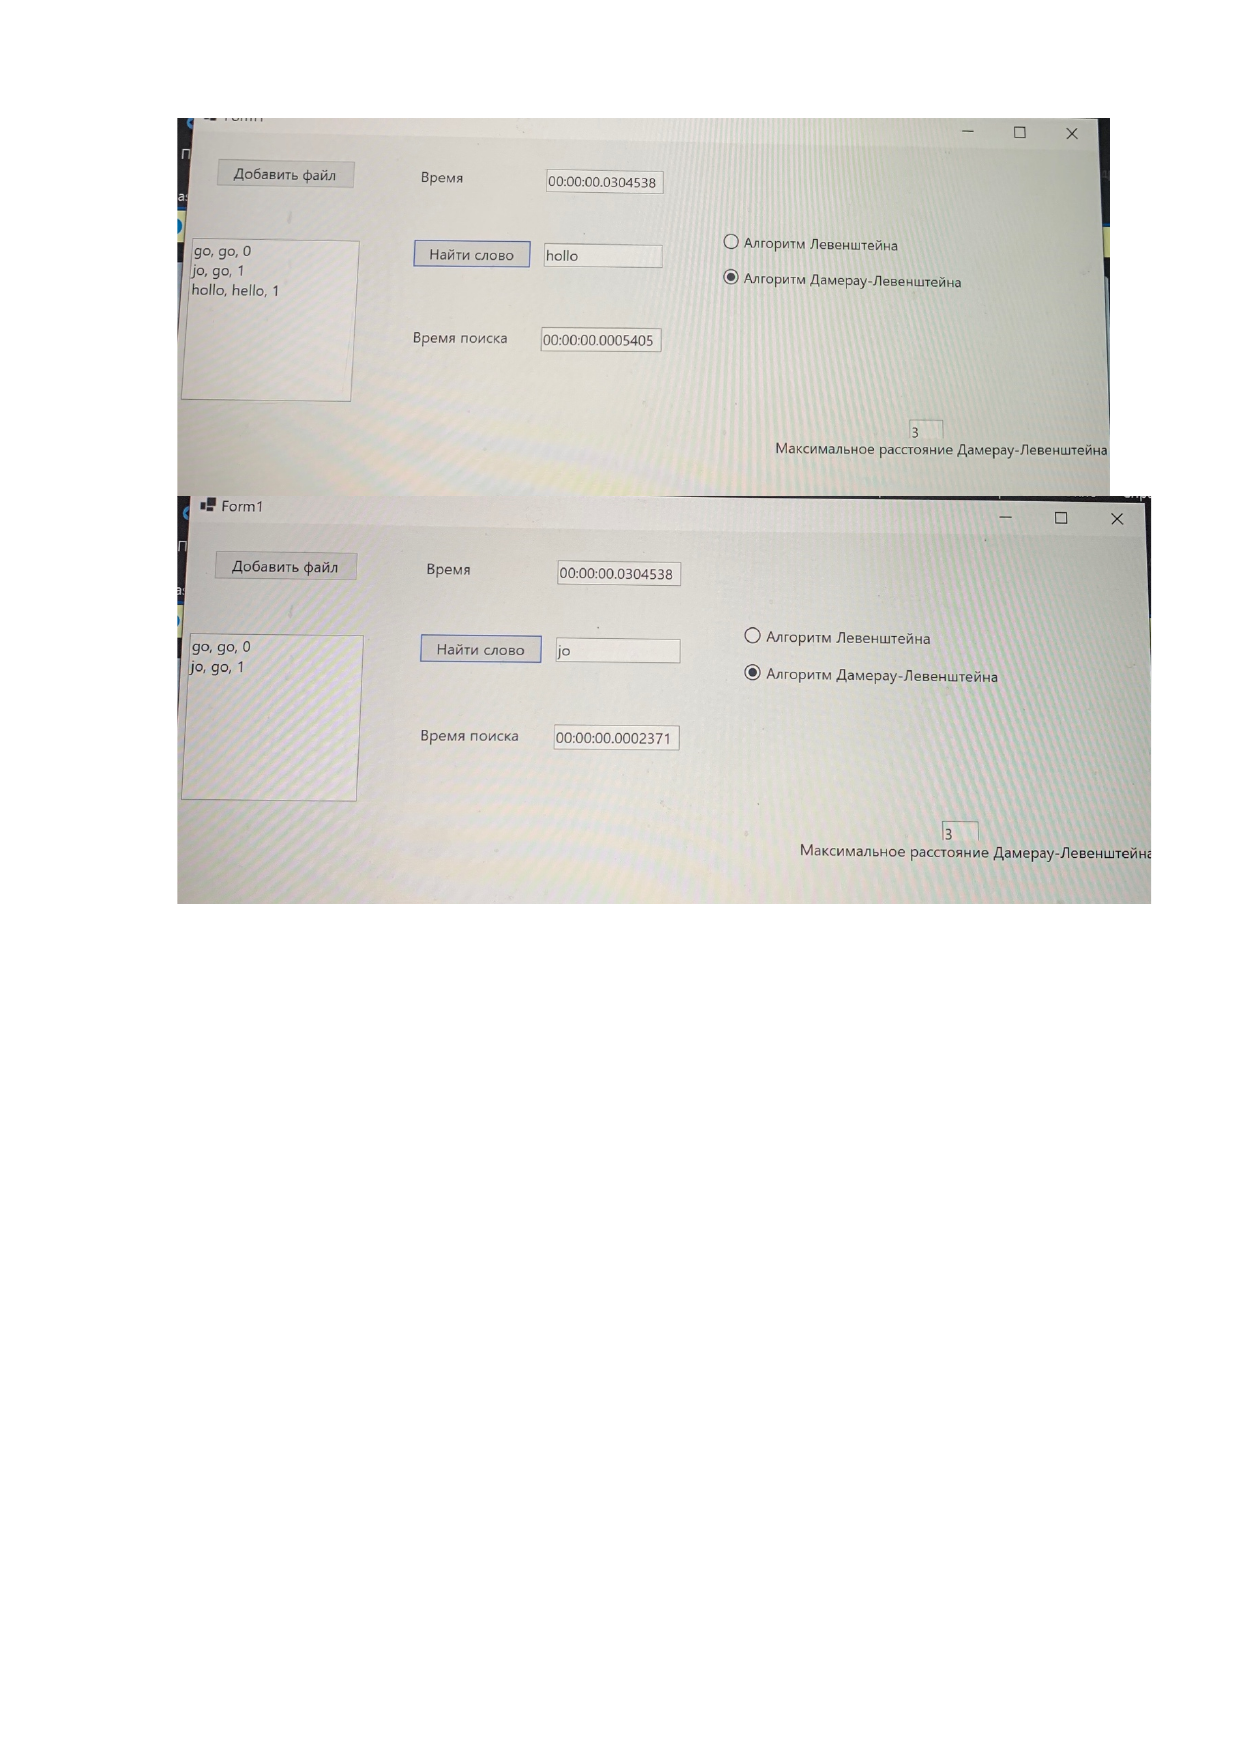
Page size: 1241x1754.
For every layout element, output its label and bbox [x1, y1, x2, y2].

picture [177, 118, 1152, 904]
